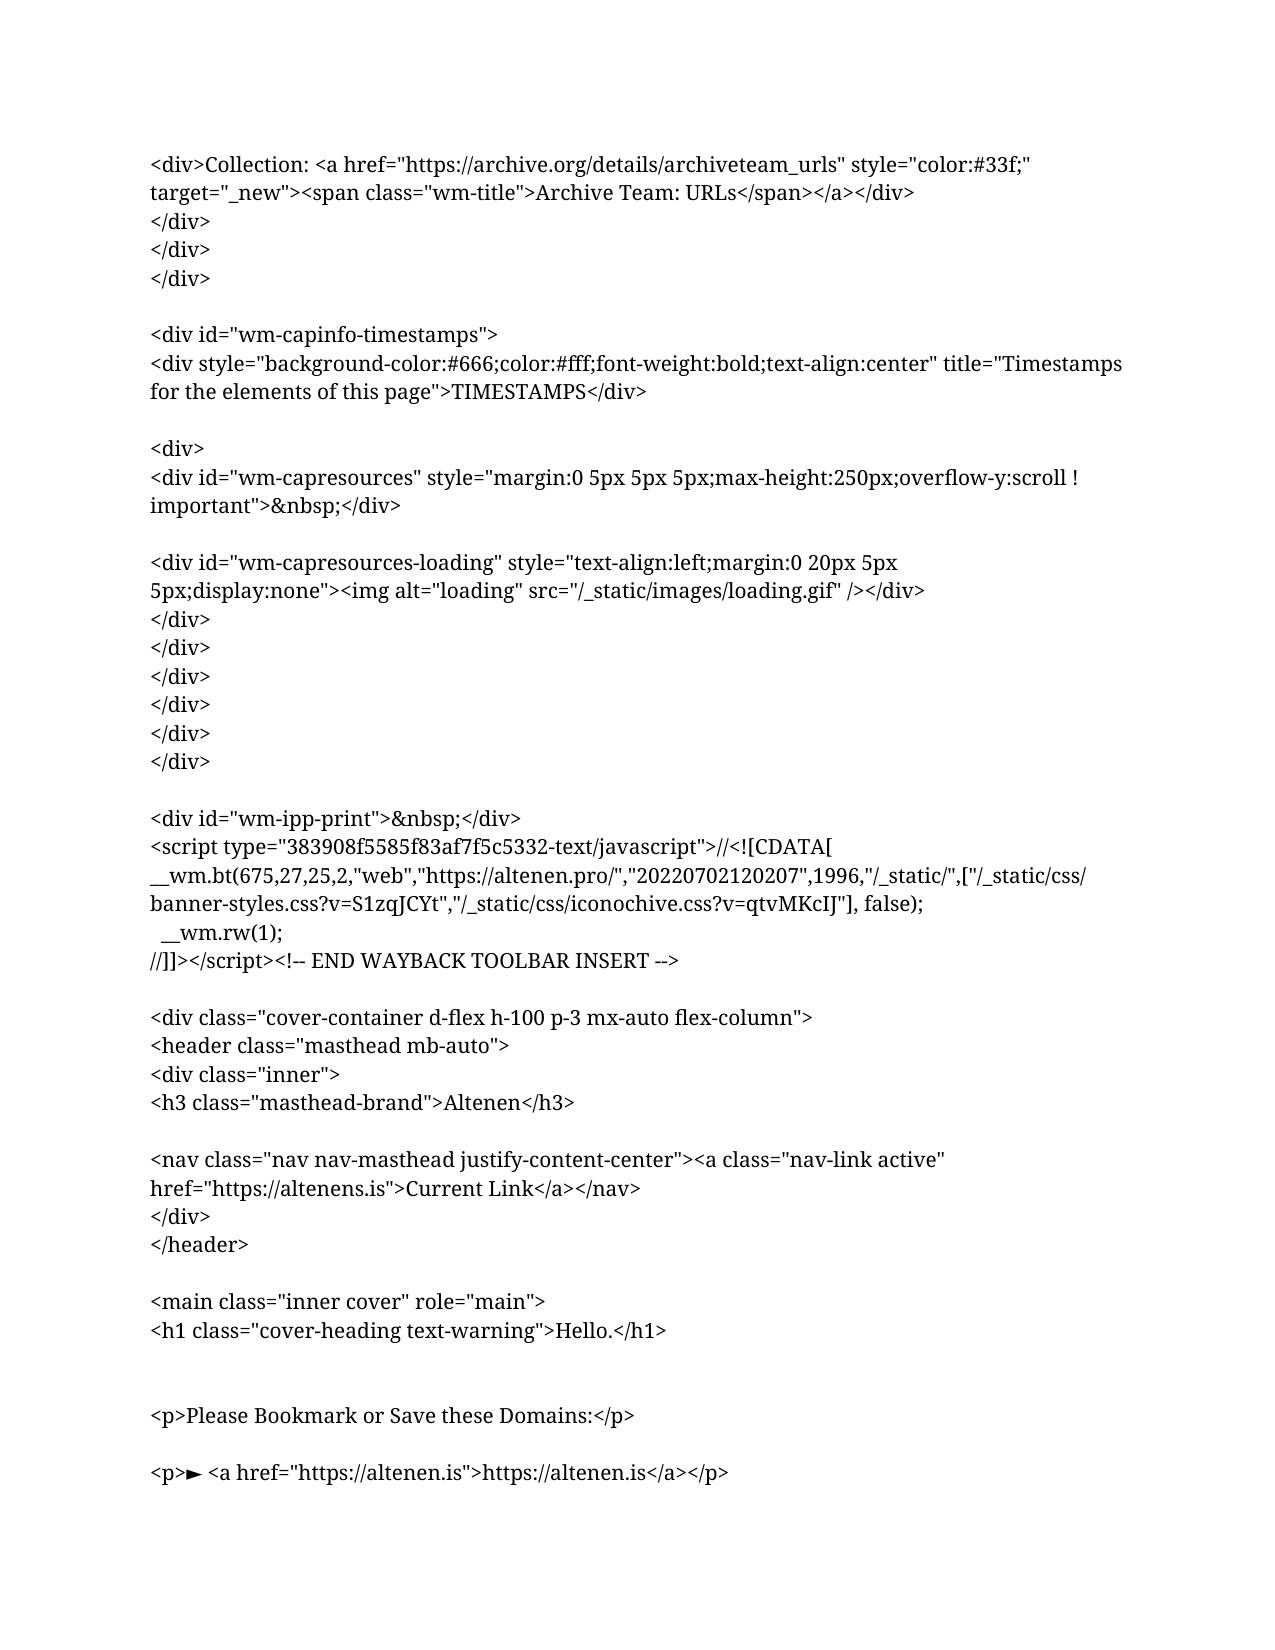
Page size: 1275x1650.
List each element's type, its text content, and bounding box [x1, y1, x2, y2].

text <main class="inner cover" role="main"> [150, 1287, 1125, 1316]
text //]]></script><!-- END WAYBACK TOOLBAR INSERT --> [150, 946, 1125, 975]
text </div> [150, 747, 1125, 776]
text <h1 class="cover-heading text-warning">Hello.</h1> [150, 1316, 1125, 1344]
text <header class="masthead mb-auto"> [150, 1032, 1125, 1060]
text <div class="inner"> [150, 1060, 1125, 1088]
text <script type="383908f5585f83af7f5c5332-text/javascript">//<![CDATA[ [150, 832, 1125, 861]
text __wm.rw(1); [150, 918, 1125, 946]
text <div id="wm-capresources-loading" style="text-align:left;margin:0 20px 5px 5px;display:none"><img alt="loading" src="/_static/images/loading.gif" /></div> [150, 548, 1125, 605]
text <div id="wm-capinfo-timestamps"> [150, 321, 1125, 349]
text </div> [150, 264, 1125, 292]
text </div> [150, 207, 1125, 235]
text <div> [150, 434, 1125, 463]
text __wm.bt(675,27,25,2,"web","https://altenen.pro/","20220702120207",1996,"/_static/",["/_static/css/banner-styles.css?v=S1zqJCYt","/_static/css/iconochive.css?v=qtvMKcIJ"], false); [150, 861, 1125, 918]
text </div> [150, 633, 1125, 662]
text <div id="wm-ipp-print">&nbsp;</div> [150, 804, 1125, 832]
text <p>Please Bookmark or Save these Domains:</p> [150, 1401, 1125, 1430]
text <div style="background-color:#666;color:#fff;font-weight:bold;text-align:center" title="Timestamps for the elements of this page">TIMESTAMPS</div> [150, 349, 1125, 406]
text </div> [150, 1202, 1125, 1231]
text <div id="wm-capresources" style="margin:0 5px 5px 5px;max-height:250px;overflow-y:scroll !important">&nbsp;</div> [150, 463, 1125, 520]
text <nav class="nav nav-masthead justify-content-center"><a class="nav-link active" href="https://altenens.is">Current Link</a></nav> [150, 1145, 1125, 1202]
text <div>Collection: <a href="https://archive.org/details/archiveteam_urls" style="color:#33f;" target="_new"><span class="wm-title">Archive Team: URLs</span></a></div> [150, 150, 1125, 207]
text </div> [150, 690, 1125, 719]
text </div> [150, 605, 1125, 633]
text <p>► <a href="https://altenen.is">https://altenen.is</a></p> [150, 1458, 1125, 1487]
text </div> [150, 662, 1125, 690]
text </div> [150, 235, 1125, 264]
text </header> [150, 1231, 1125, 1259]
text <h3 class="masthead-brand">Altenen</h3> [150, 1088, 1125, 1117]
text </div> [150, 719, 1125, 747]
text <div class="cover-container d-flex h-100 p-3 mx-auto flex-column"> [150, 1003, 1125, 1032]
